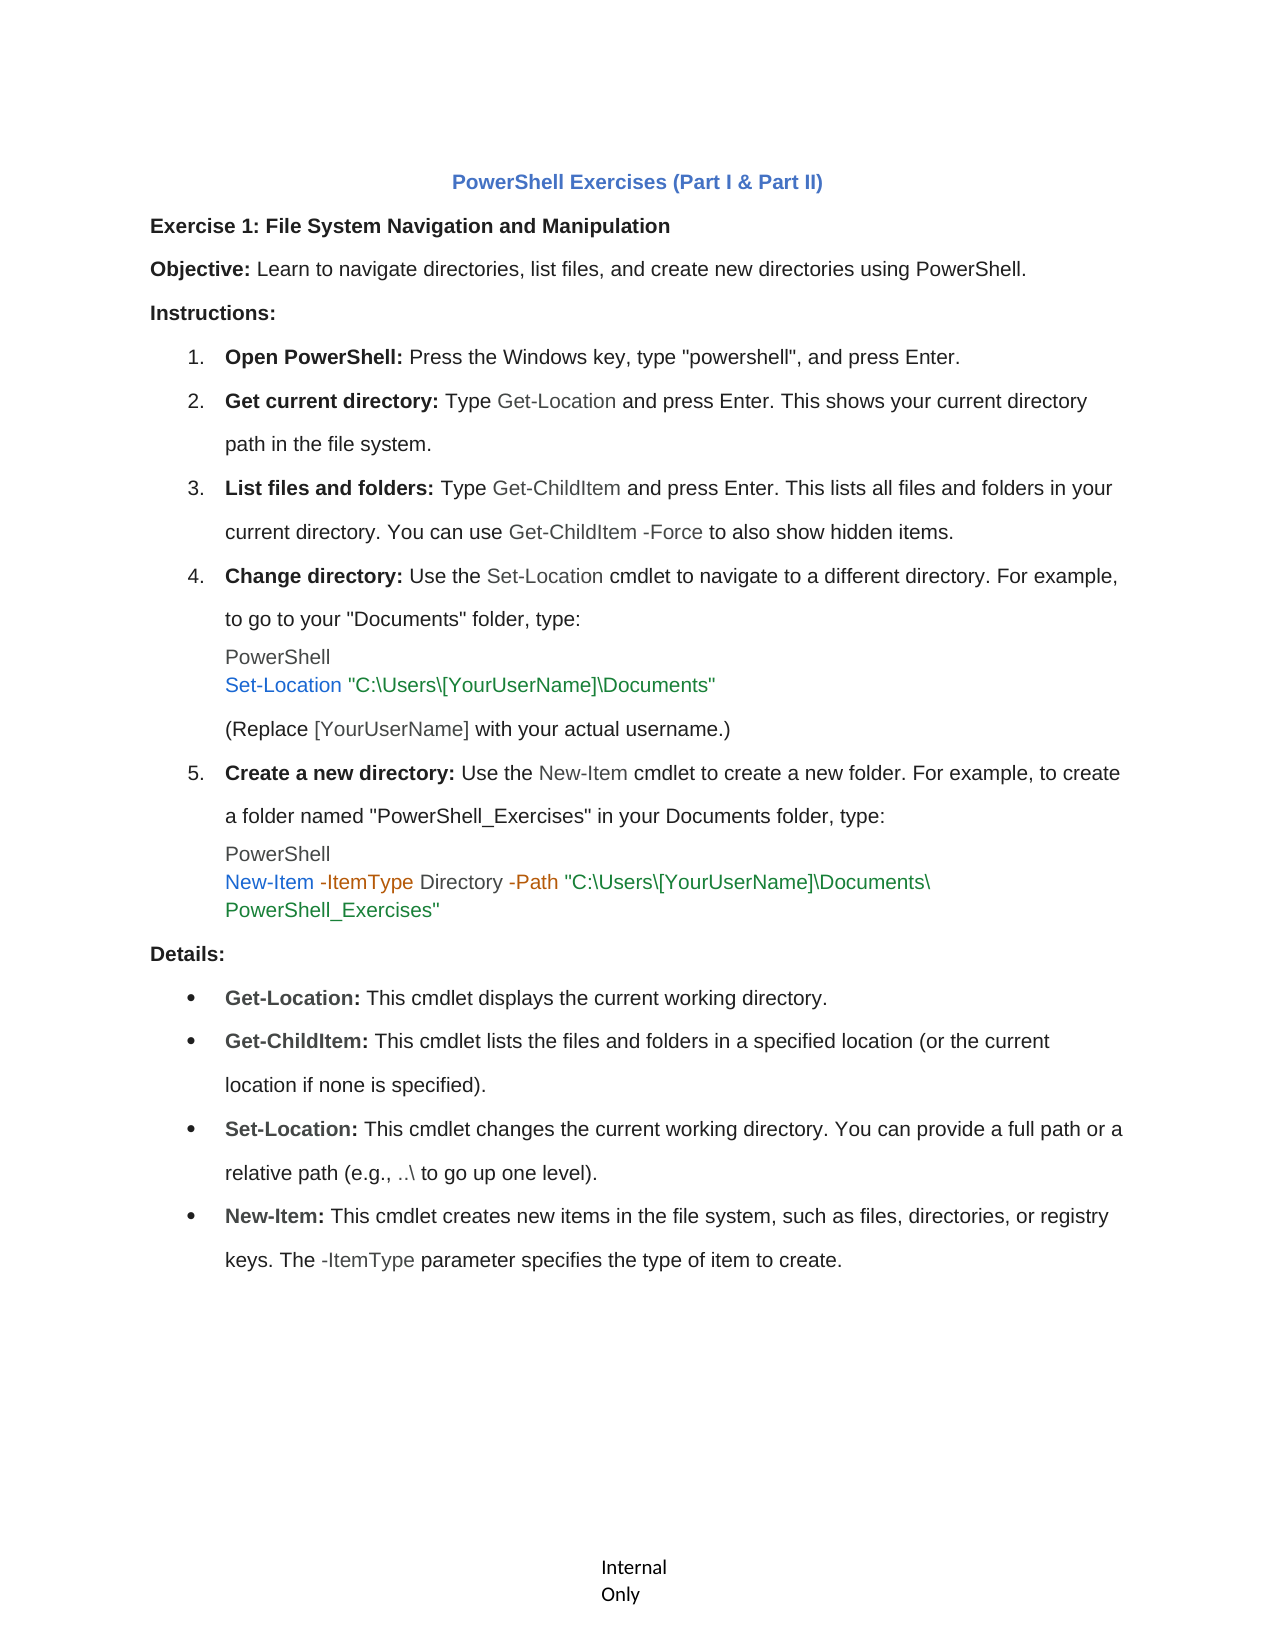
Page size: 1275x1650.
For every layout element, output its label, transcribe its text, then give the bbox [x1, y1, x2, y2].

text Objective: Learn to navigate directories, list files, and create new directories using PowerShell. [150, 237, 1125, 281]
text (Replace [YourUserName] with your actual username.) [225, 697, 1125, 741]
text PowerShell [225, 828, 1125, 866]
text Exercise 1: File System Navigation and Manipulation [150, 194, 1125, 237]
list Get current directory: Type Get-Location and press Enter. This shows your current directory path in the file system. [187, 369, 1125, 456]
text Details: [150, 922, 1125, 966]
list Open PowerShell: Press the Windows key, type "powershell", and press Enter. [187, 325, 1125, 369]
list Change directory: Use the Set-Location cmdlet to navigate to a different directory. For example, to go to your "Documents" folder, type: [187, 544, 1125, 631]
text PowerShell [225, 631, 1125, 669]
list Set-Location: This cmdlet changes the current working directory. You can provide a full path or a relative path (e.g., ..\ to go up one level). [187, 1097, 1125, 1184]
text Instructions: [150, 281, 1125, 325]
list Get-ChildItem: This cmdlet lists the files and folders in a specified location (or the current location if none is specified). [187, 1009, 1125, 1097]
list New-Item: This cmdlet creates new items in the file system, such as files, directories, or registry keys. The -ItemType parameter specifies the type of item to create. [187, 1184, 1125, 1272]
text New-Item -ItemType Directory -Path "C:\Users\[YourUserName]\Documents\PowerShell_Exercises" [225, 866, 1125, 922]
list Create a new directory: Use the New-Item cmdlet to create a new folder. For example, to create a folder named "PowerShell_Exercises" in your Documents folder, type: [187, 741, 1125, 828]
list List files and folders: Type Get-ChildItem and press Enter. This lists all files and folders in your current directory. You can use Get-ChildItem -Force to also show hidden items. [187, 456, 1125, 544]
text Set-Location "C:\Users\[YourUserName]\Documents" [225, 669, 1125, 697]
list Get-Location: This cmdlet displays the current working directory. [187, 966, 1125, 1009]
text PowerShell Exercises (Part I & Part II) [150, 150, 1125, 194]
